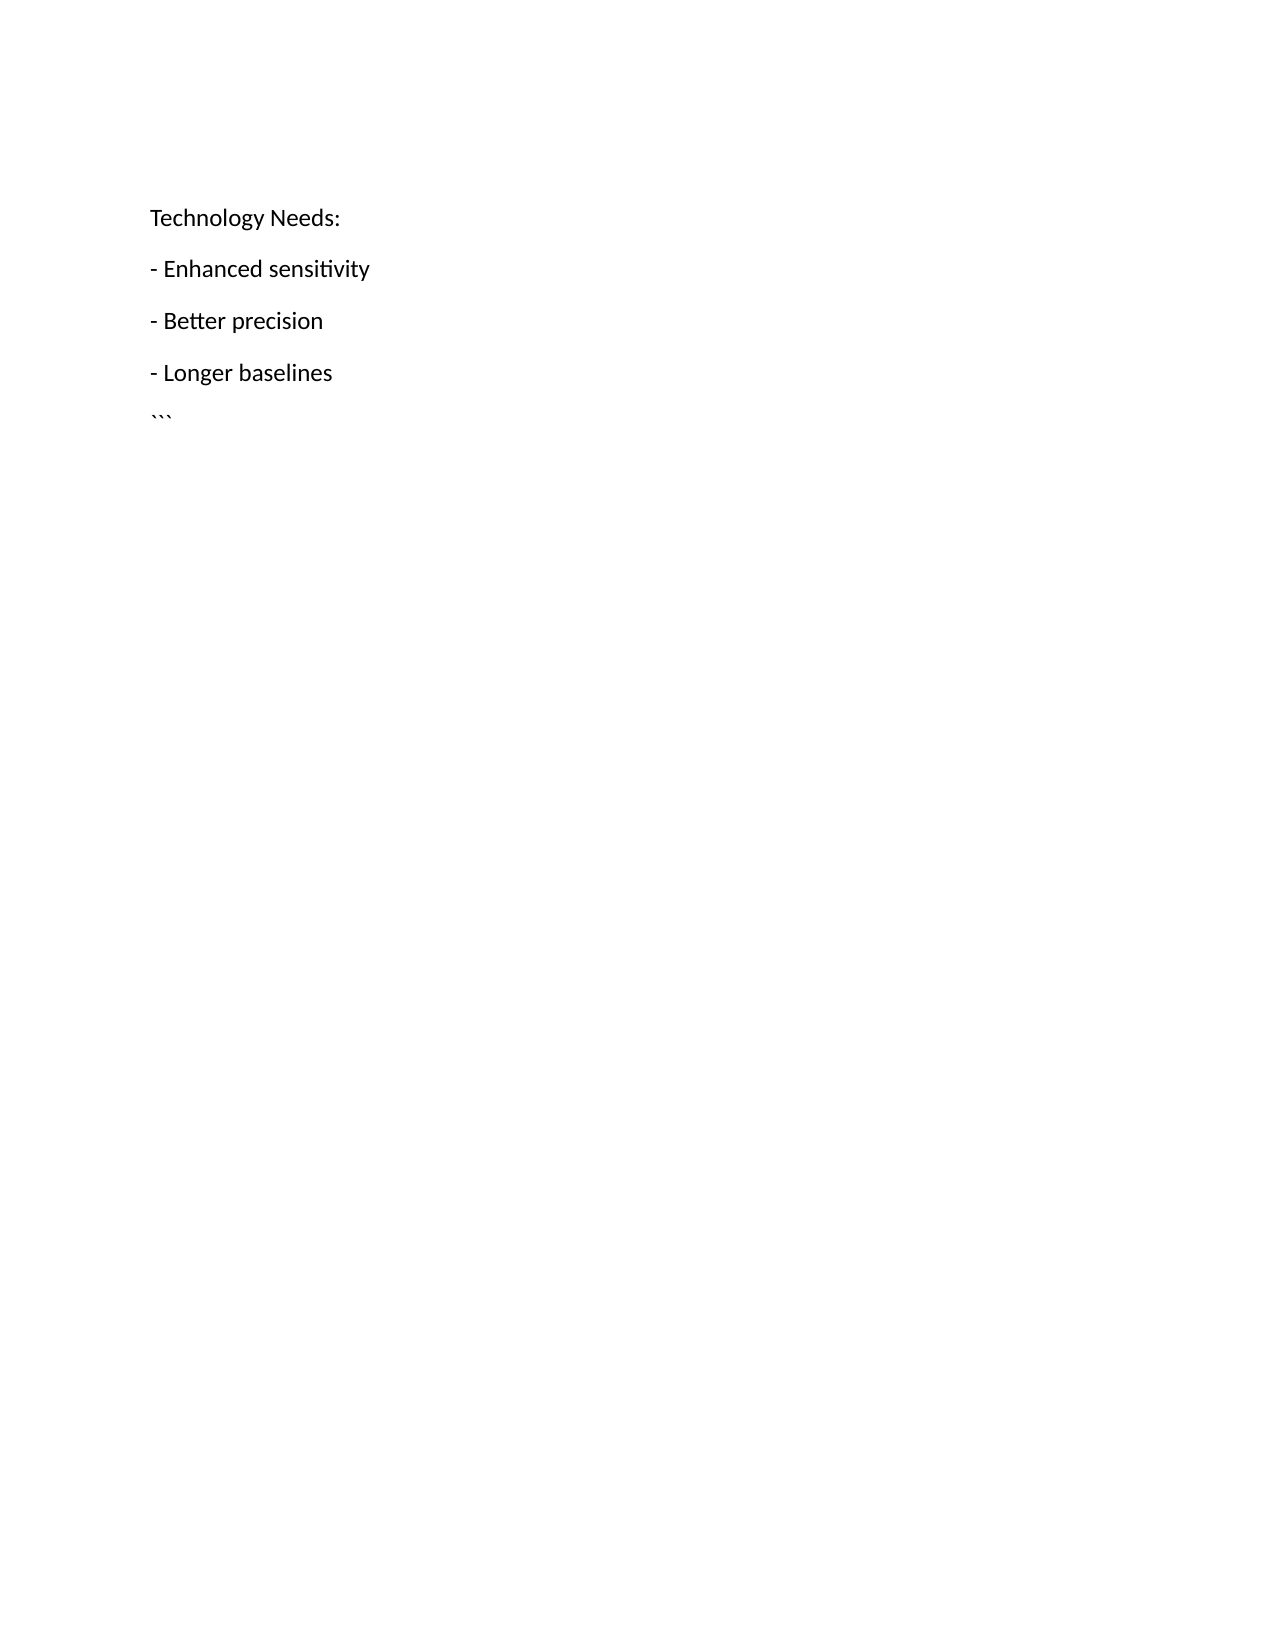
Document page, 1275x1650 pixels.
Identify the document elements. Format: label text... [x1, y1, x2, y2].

text - Better precision [150, 305, 1125, 336]
text ``` [150, 408, 1125, 439]
text - Longer baselines [150, 357, 1125, 387]
text Technology Needs: [150, 202, 1125, 232]
text - Enhanced sensitivity [150, 253, 1125, 284]
